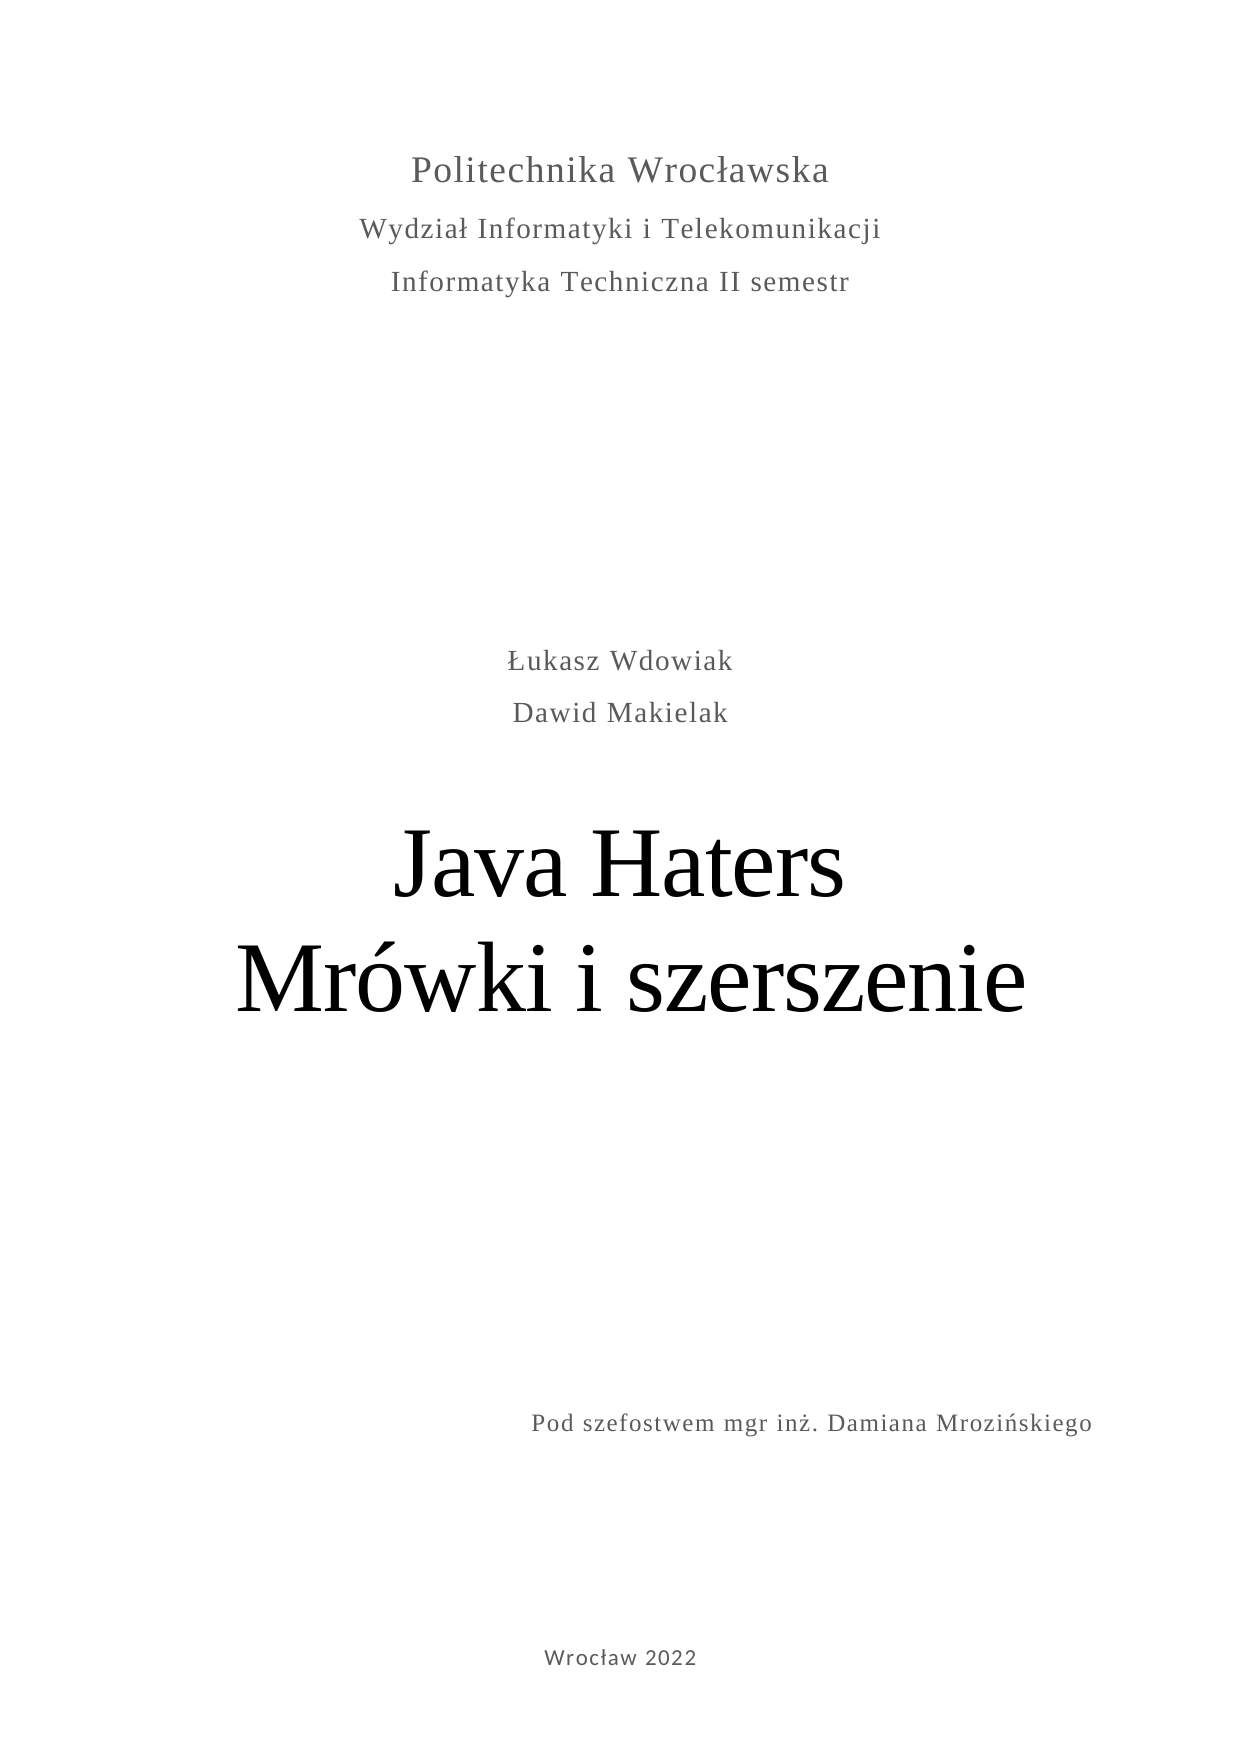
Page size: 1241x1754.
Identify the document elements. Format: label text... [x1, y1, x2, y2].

subtitle Łukasz Wdowiak [148, 643, 1092, 676]
subtitle Dawid Makielak [148, 695, 1092, 729]
subtitle Pod szefostwem mgr inż. Damiana Mrozińskiego [221, 1408, 1092, 1437]
title Java Haters [148, 803, 1092, 918]
subtitle Politechnika Wrocławska [148, 148, 1092, 191]
title Mrówki i szerszenie [148, 918, 1092, 1033]
subtitle Wydział Informatyki i Telekomunikacji [148, 211, 1092, 244]
subtitle Informatyka Techniczna II semestr [148, 264, 1092, 297]
subtitle Wrocław 2022 [148, 1643, 1092, 1672]
